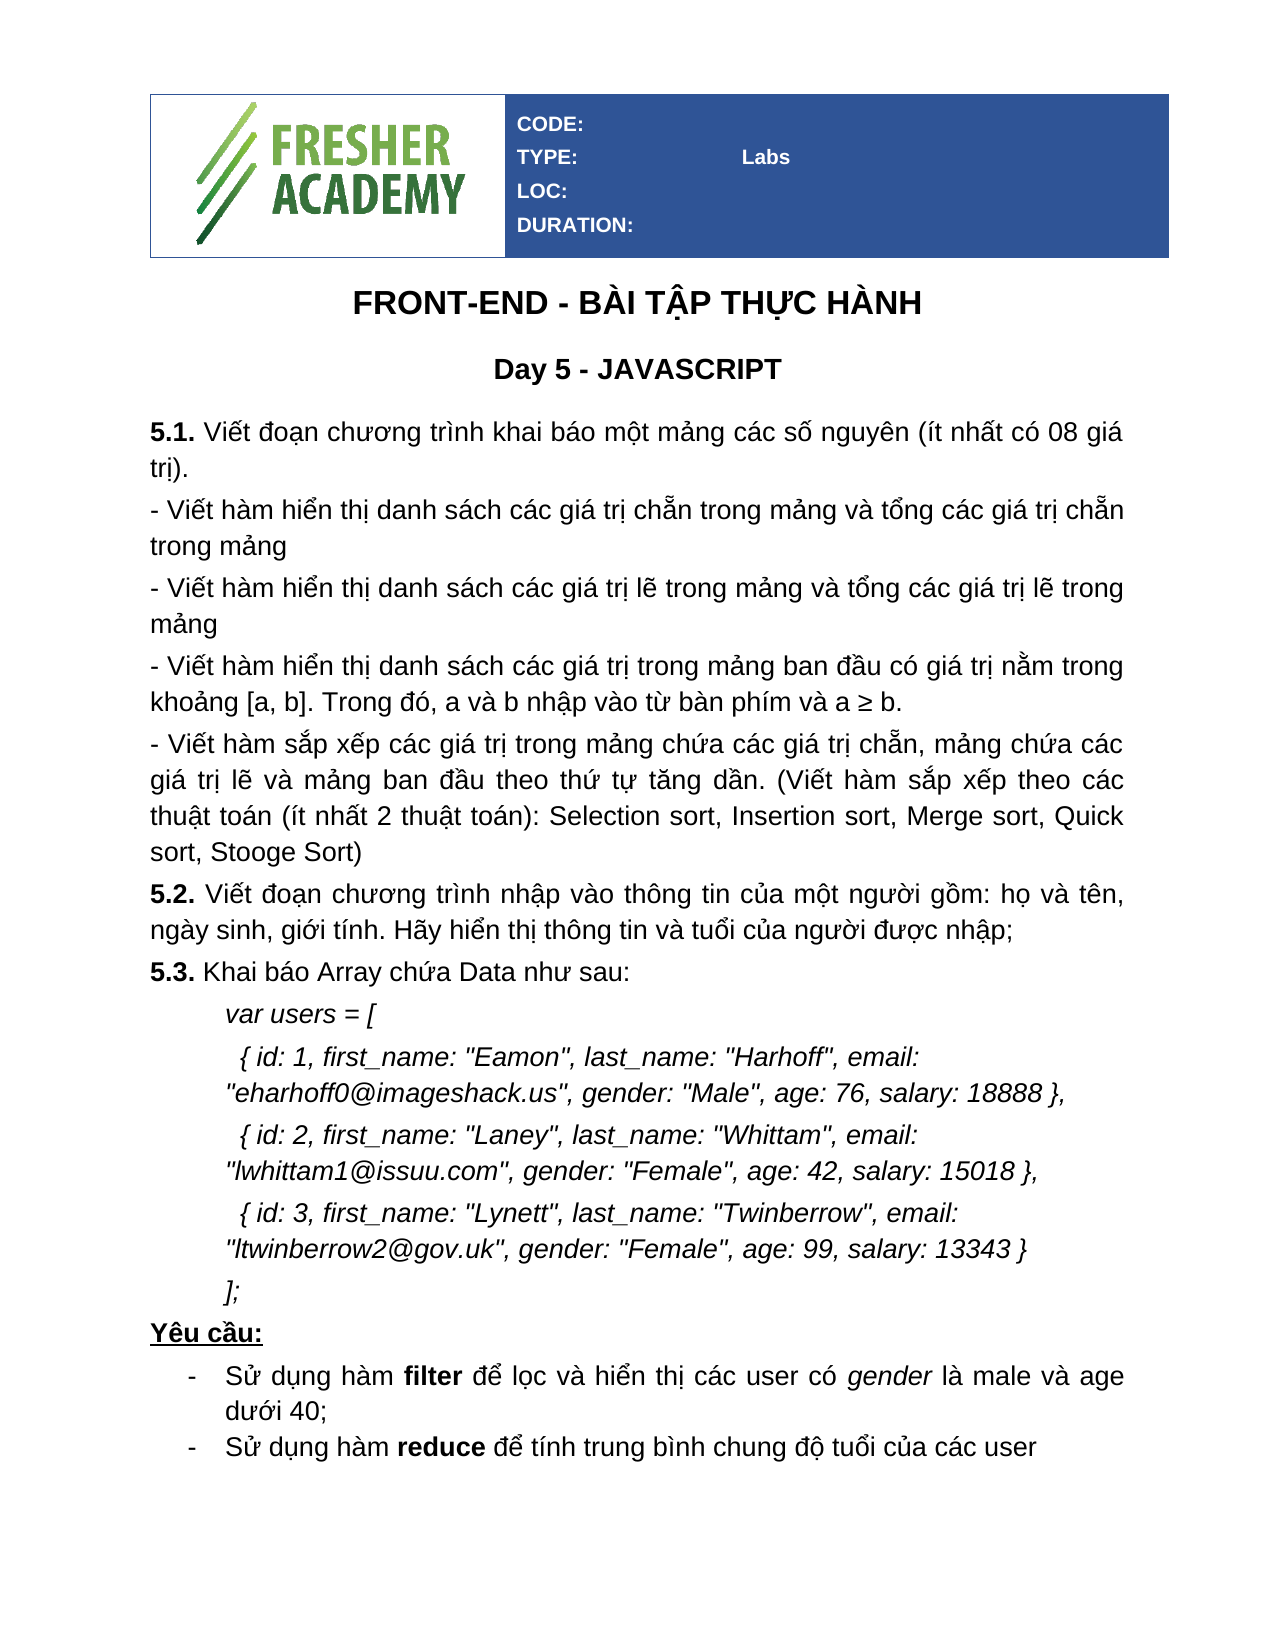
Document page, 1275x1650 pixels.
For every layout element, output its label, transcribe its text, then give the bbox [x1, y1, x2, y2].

picture [185, 101, 471, 247]
text ]; [225, 1275, 1125, 1306]
text 5.1. Viết đoạn chương trình khai báo một mảng các số nguyên (ít nhất có 08 giá trị). [150, 416, 1125, 483]
text Day 5 - JAVASCRIPT [150, 352, 1125, 386]
text { id: 1, first_name: "Eamon", last_name: "Harhoff", email: "eharhoff0@imageshack.us", gender: "Male", age: 76, salary: 18888 }, [225, 1041, 1125, 1108]
list Sử dụng hàm filter để lọc và hiển thị các user có gender là male và age dưới 40; [187, 1359, 1125, 1427]
text - Viết hàm hiển thị danh sách các giá trị lẽ trong mảng và tổng các giá trị lẽ trong mảng [150, 572, 1125, 639]
table_header [151, 95, 505, 257]
text 5.3. Khai báo Array chứa Data như sau: [150, 956, 1125, 988]
text { id: 3, first_name: "Lynett", last_name: "Twinberrow", email: "ltwinberrow2@gov.uk", gender: "Female", age: 99, salary: 13343 } [225, 1197, 1125, 1264]
text var users = [ [225, 998, 1125, 1030]
list Sử dụng hàm reduce để tính trung bình chung độ tuổi của các user [187, 1431, 1125, 1463]
text - Viết hàm sắp xếp các giá trị trong mảng chứa các giá trị chẵn, mảng chứa các giá trị lẽ và mảng ban đầu theo thứ tự tăng dần. (Viết hàm sắp xếp theo các thuật toán (ít nhất 2 thuật toán): Selection sort, Insertion sort, Merge sort, Quick sort, Stooge Sort) [150, 728, 1125, 867]
text - Viết hàm hiển thị danh sách các giá trị chẵn trong mảng và tổng các giá trị chẵn trong mảng [150, 494, 1125, 561]
text 5.2. Viết đoạn chương trình nhập vào thông tin của một người gồm: họ và tên, ngày sinh, giới tính. Hãy hiển thị thông tin và tuổi của người được nhập; [150, 878, 1125, 945]
text FRONT-END - BÀI TẬP THỰC HÀNH [150, 283, 1125, 321]
table_header CODE: TYPE: Labs LOC: DURATION: [506, 95, 1168, 257]
text Yêu cầu: [150, 1317, 1125, 1348]
text - Viết hàm hiển thị danh sách các giá trị trong mảng ban đầu có giá trị nằm trong khoảng [a, b]. Trong đó, a và b nhập vào từ bàn phím và a ≥ b. [150, 650, 1125, 717]
text { id: 2, first_name: "Laney", last_name: "Whittam", email: "lwhittam1@issuu.com", gender: "Female", age: 42, salary: 15018 }, [225, 1119, 1125, 1186]
